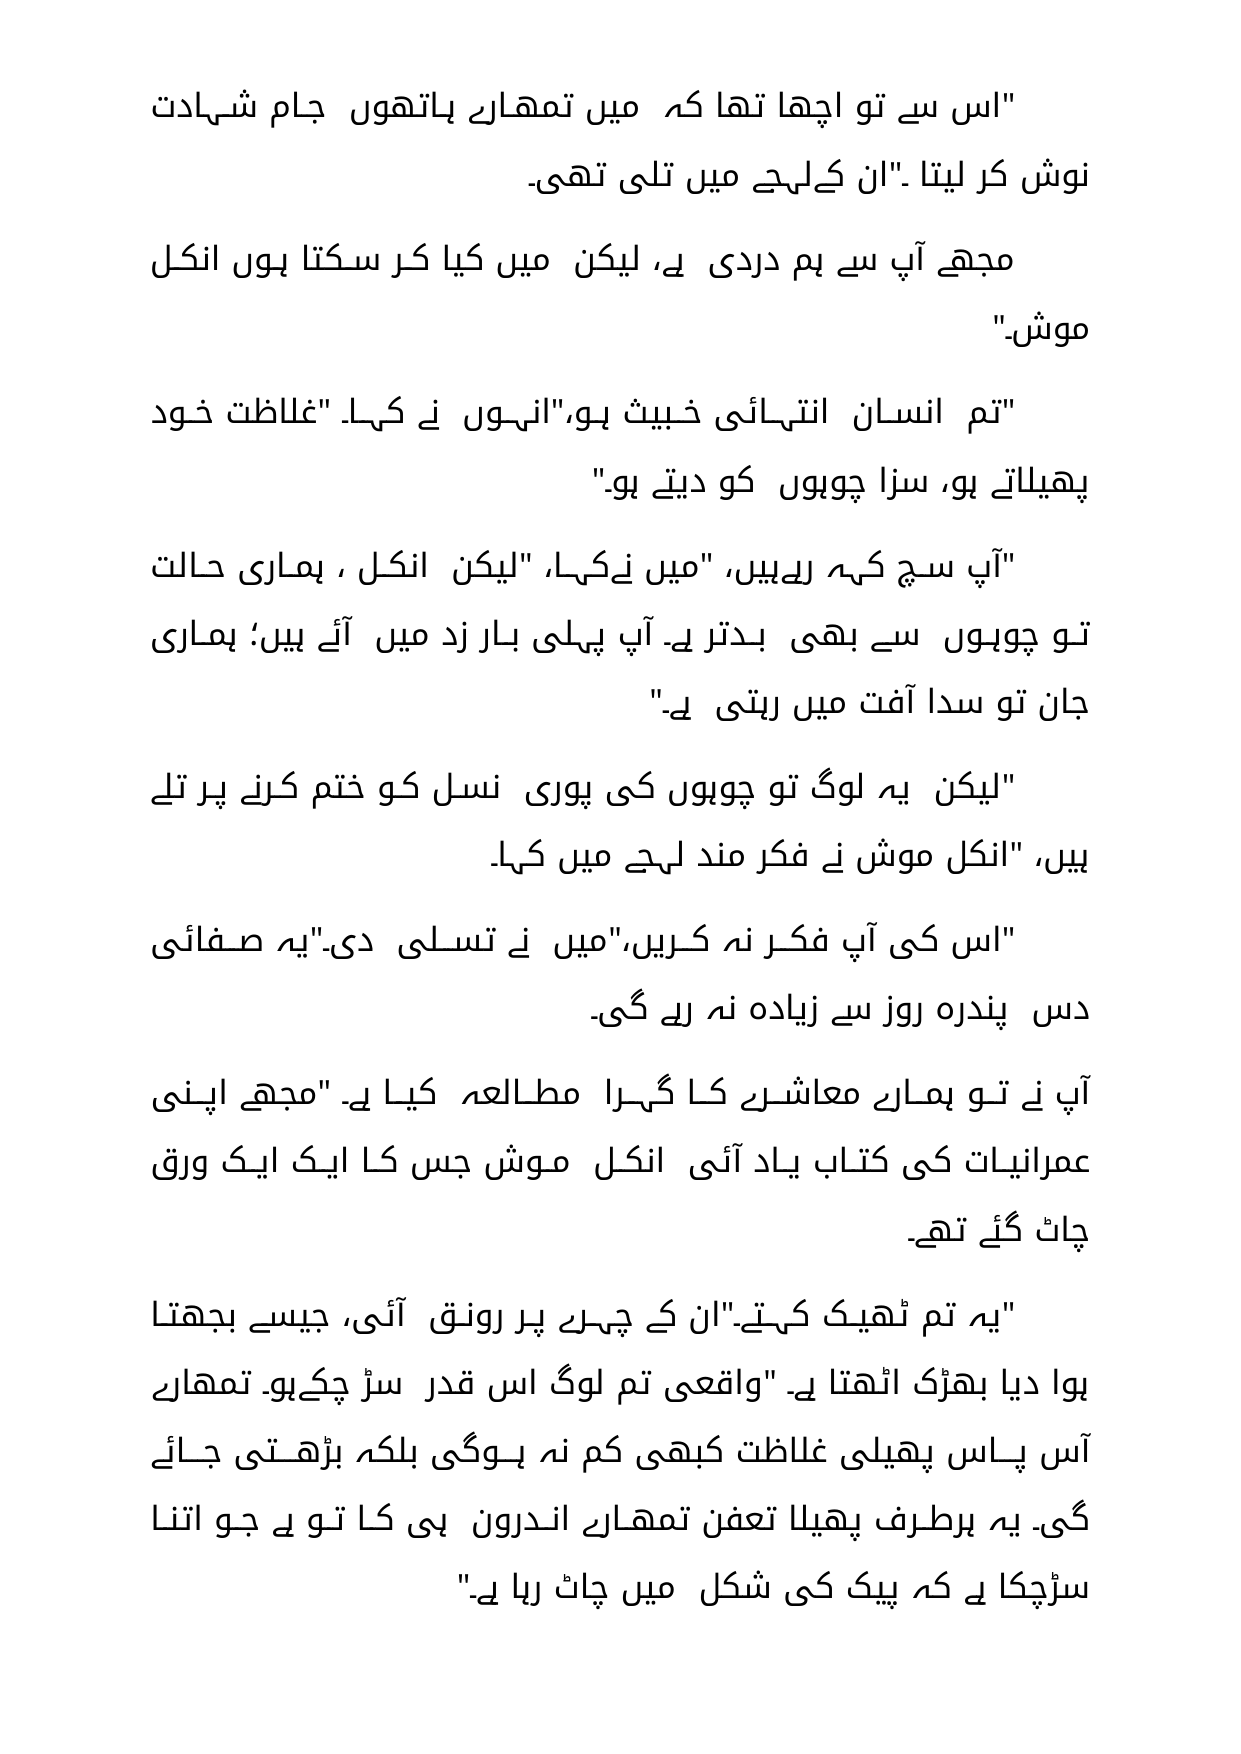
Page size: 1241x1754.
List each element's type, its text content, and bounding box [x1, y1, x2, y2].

text مجھے آپ سے ہم دردی ہے، لیکن میں کیا کر سکتا ہوں انکل موش۔" [150, 228, 1090, 359]
text "یہ تم ٹھیک کہتے۔"ان کے چہرے پر رونق آئی، جیسے بجھتا ہوا دیا بھڑک اٹھتا ہے۔ "واقعی تم لوگ اس قدر سڑ چکےہو۔ تمھارے آس پاس پھیلی غلاظت کبھی کم نہ ہوگی بلکہ بڑھتی جائے گی۔ یہ ہرطرف پھیلا تعفن تمھارے اندرون ہی کا تو ہے جو اتنا سڑچکا ہے کہ پیک کی شکل میں چاٹ رہا ہے۔" [150, 1283, 1090, 1619]
text آپ نے تو ہمارے معاشرے کا گہرا مطالعہ کیا ہے۔ "مجھے اپنی عمرانیات کی کتاب یاد آئی انکل موش جس کا ایک ایک ورق چاٹ گئے تھے۔ [150, 1062, 1090, 1262]
text "تم انسان انتہائی خبیث ہو،"انہوں نے کہا۔ "غلاظت خود پھیلاتے ہو، سزا چوہوں کو دیتے ہو۔" [150, 381, 1090, 513]
text "آپ سچ کہہ رہےہیں، "میں نےکہا، "لیکن انکل ، ہماری حالت تو چوہوں سے بھی بدتر ہے۔ آپ پہلی بار زد میں آئے ہیں؛ ہماری جان تو سدا آفت میں رہتی ہے۔" [150, 534, 1090, 734]
text "اس کی آپ فکر نہ کریں،"میں نے تسلی دی۔"یہ صفائی دس پندرہ روز سے زیادہ نہ رہے گی۔ [150, 909, 1090, 1040]
text "لیکن یہ لوگ تو چوہوں کی پوری نسل کو ختم کرنے پر تلے ہیں، "انکل موش نے فکر مند لہجے میں کہا۔ [150, 756, 1090, 887]
text "اس سے تو اچھا تھا کہ میں تمھارے ہاتھوں جام شہادت نوش کر لیتا ۔"ان کےلہجے میں تلی تھی۔ [150, 75, 1090, 206]
